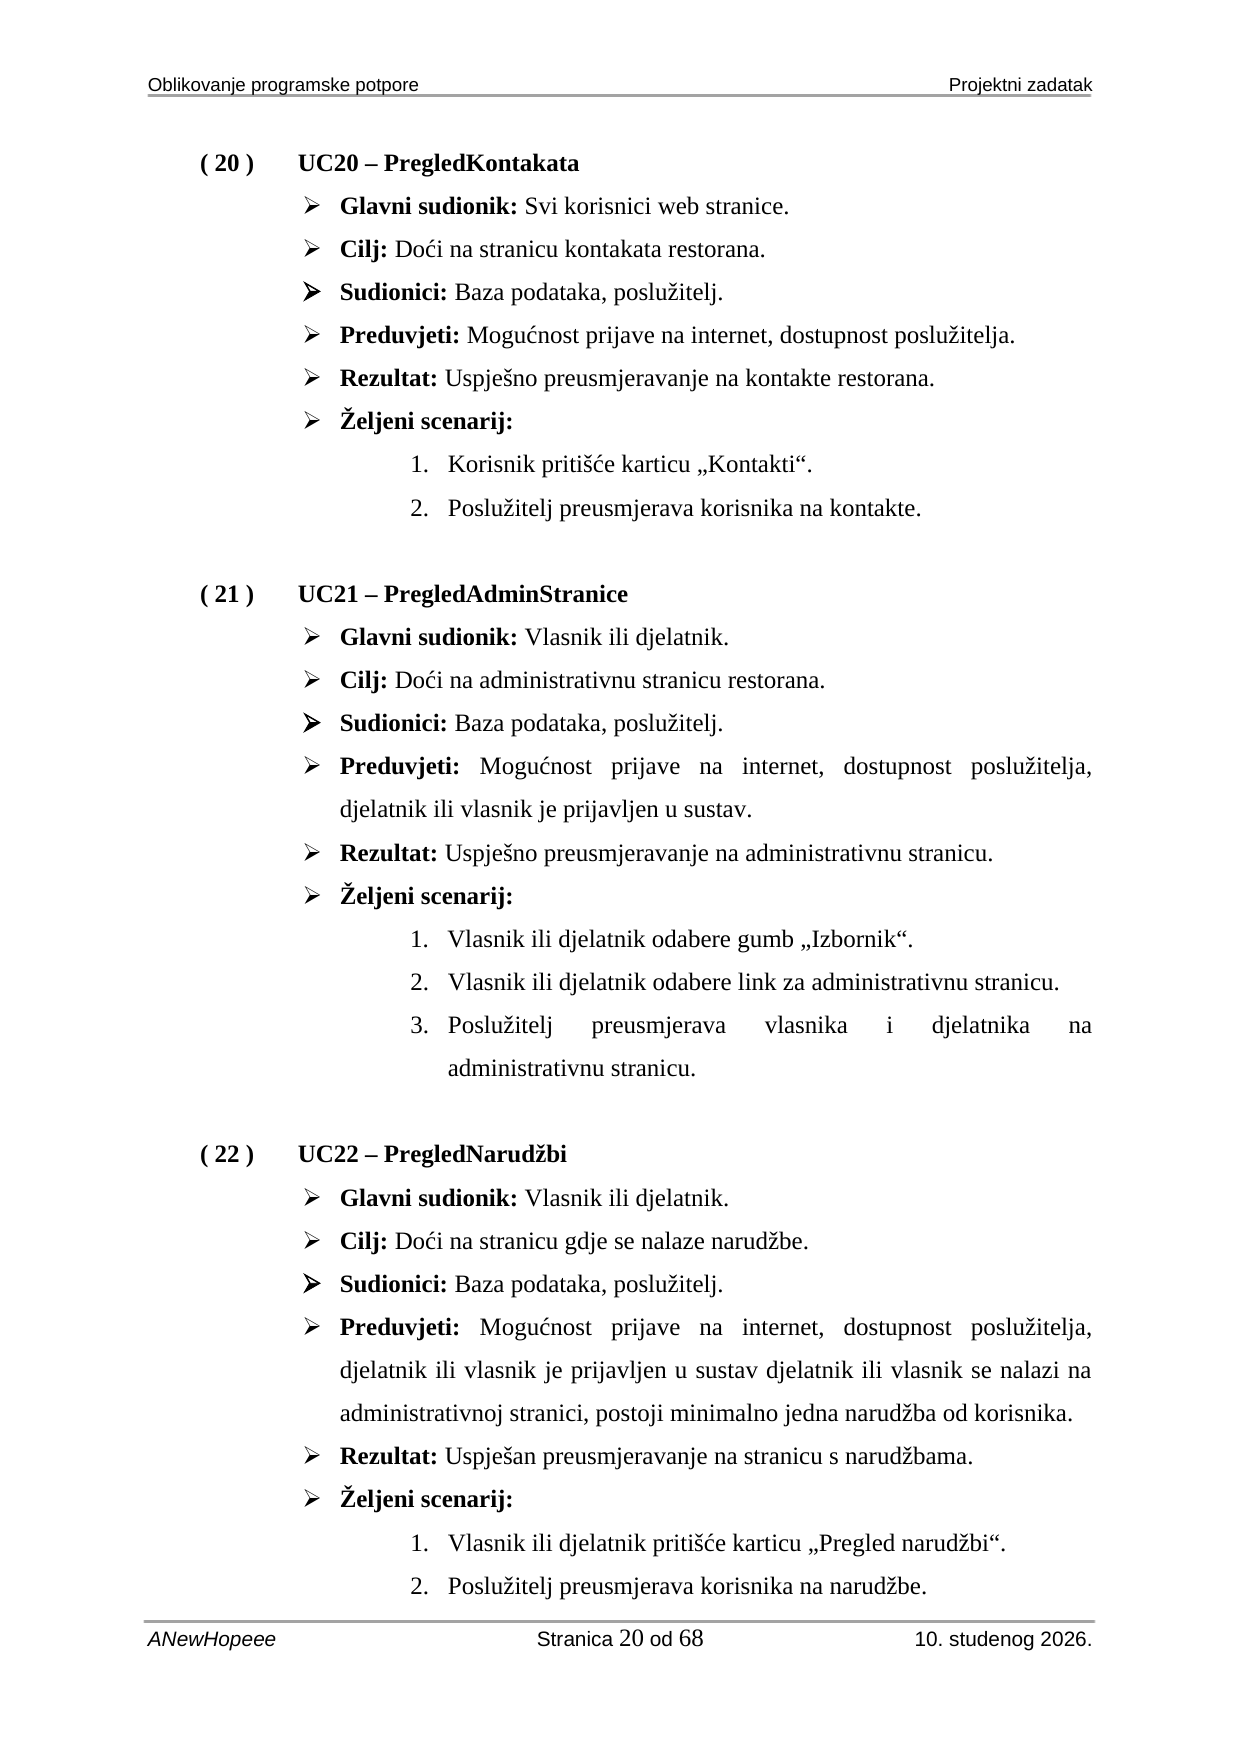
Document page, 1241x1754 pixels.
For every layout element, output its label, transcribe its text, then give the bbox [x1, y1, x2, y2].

list Rezultat: Uspješno preusmjeravanje na administrativnu stranicu. [302, 838, 1093, 866]
list Željeni scenarij: [302, 1484, 1093, 1513]
list Glavni sudionik: Svi korisnici web stranice. [302, 191, 1093, 219]
list Sudionici: Baza podataka, poslužitelj. [302, 708, 1093, 737]
list Poslužitelj preusmjerava korisnika na kontakte. [410, 493, 1093, 521]
list Glavni sudionik: Vlasnik ili djelatnik. [302, 1183, 1093, 1211]
list Preduvjeti: Mogućnost prijave na internet, dostupnost poslužitelja. [302, 320, 1093, 349]
list Sudionici: Baza podataka, poslužitelj. [302, 1269, 1093, 1298]
list Cilj: Doći na stranicu gdje se nalaze narudžbe. [302, 1226, 1093, 1254]
list Cilj: Doći na stranicu kontakata restorana. [302, 234, 1093, 263]
list Cilj: Doći na administrativnu stranicu restorana. [302, 665, 1093, 694]
list Vlasnik ili djelatnik odabere gumb „Izbornik“. [410, 924, 1093, 953]
list Korisnik pritišće karticu „Kontakti“. [410, 449, 1093, 478]
list Poslužitelj preusmjerava korisnika na narudžbe. [410, 1571, 1093, 1599]
list UC22 – PregledNarudžbi [260, 1139, 1093, 1168]
list Sudionici: Baza podataka, poslužitelj. [302, 277, 1093, 306]
list Preduvjeti: Mogućnost prijave na internet, dostupnost poslužitelja, djelatnik ili vlasnik je prijavljen u sustav. [302, 751, 1093, 823]
list Poslužitelj preusmjerava vlasnika i djelatnika na administrativnu stranicu. [410, 1010, 1093, 1082]
list Rezultat: Uspješan preusmjeravanje na stranicu s narudžbama. [302, 1441, 1093, 1470]
list Željeni scenarij: [302, 881, 1093, 909]
list UC21 – PregledAdminStranice [260, 579, 1093, 608]
list Preduvjeti: Mogućnost prijave na internet, dostupnost poslužitelja, djelatnik ili vlasnik je prijavljen u sustav djelatnik ili vlasnik se nalazi na administrativnoj stranici, postoji minimalno jedna narudžba od korisnika. [302, 1312, 1093, 1427]
list Glavni sudionik: Vlasnik ili djelatnik. [302, 622, 1093, 651]
list Rezultat: Uspješno preusmjeravanje na kontakte restorana. [302, 363, 1093, 392]
list Vlasnik ili djelatnik odabere link za administrativnu stranicu. [410, 967, 1093, 996]
list Vlasnik ili djelatnik pritišće karticu „Pregled narudžbi“. [410, 1528, 1093, 1556]
list Željeni scenarij: [302, 406, 1093, 435]
list UC20 – PregledKontakata [260, 148, 1093, 176]
